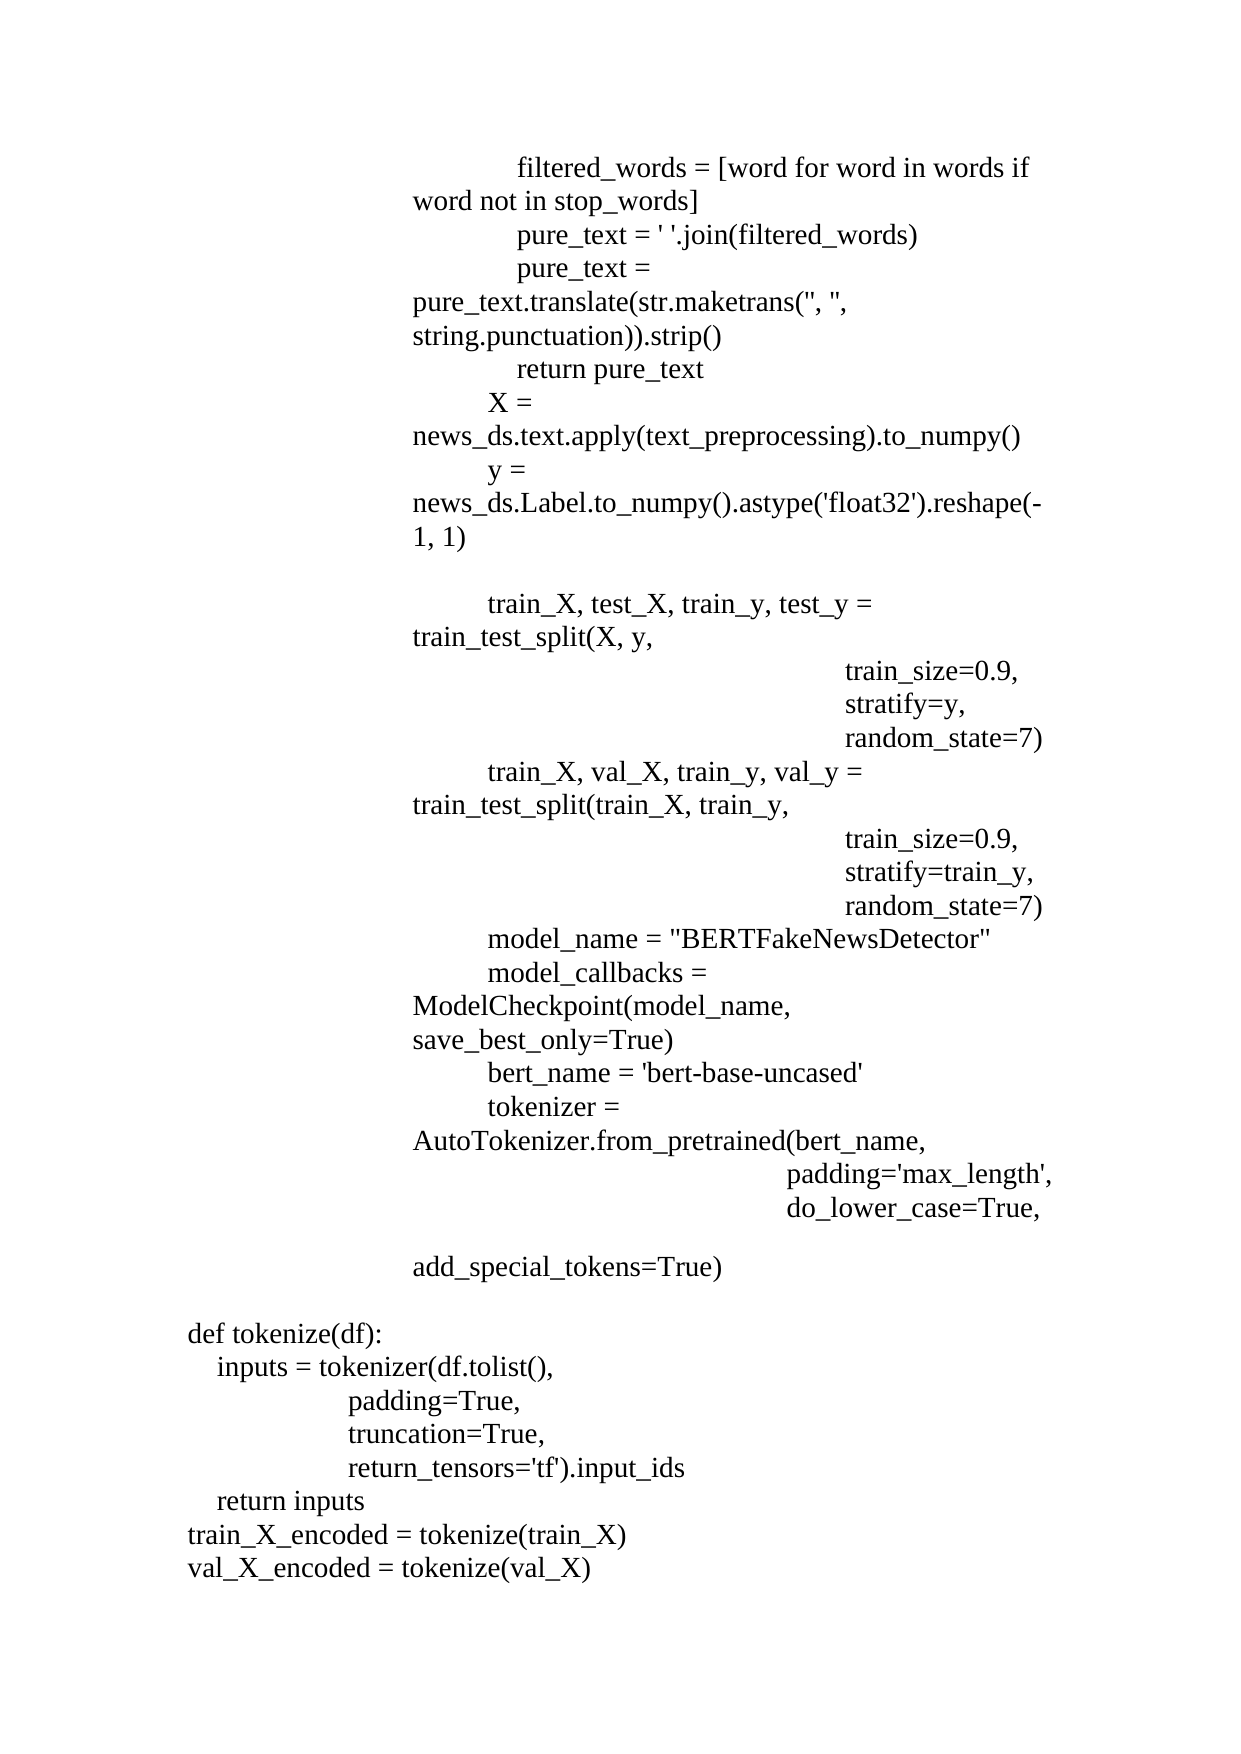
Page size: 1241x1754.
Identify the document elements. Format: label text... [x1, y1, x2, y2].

text train_X, val_X, train_y, val_y = train_test_split(train_X, train_y, [412, 754, 1053, 821]
text return inputs [187, 1483, 1053, 1517]
text filtered_words = [word for word in words if word not in stop_words] [412, 150, 1053, 217]
text train_X, test_X, train_y, test_y = train_test_split(X, y, [412, 586, 1053, 653]
text model_name = "BERTFakeNewsDetector" [412, 921, 1053, 955]
text stratify=y, [412, 687, 1053, 720]
text random_state=7) [412, 720, 1053, 754]
text def tokenize(df): [187, 1316, 1053, 1349]
text inputs = tokenizer(df.tolist(), [187, 1349, 1053, 1383]
text padding=True, [187, 1383, 1053, 1416]
text stratify=train_y, [412, 854, 1053, 888]
text bert_name = 'bert-base-uncased' [412, 1056, 1053, 1089]
text tokenizer = AutoTokenizer.from_pretrained(bert_name, [412, 1089, 1053, 1156]
text add_special_tokens=True) [412, 1223, 1053, 1282]
text truncation=True, [187, 1416, 1053, 1450]
text pure_text = pure_text.translate(str.maketrans('', '', string.punctuation)).strip() [412, 251, 1053, 351]
text padding='max_length', [412, 1156, 1053, 1190]
text train_X_encoded = tokenize(train_X) [187, 1517, 1053, 1551]
text model_callbacks = ModelCheckpoint(model_name, save_best_only=True) [412, 955, 1053, 1056]
text return pure_text [412, 351, 1053, 385]
text y = news_ds.Label.to_numpy().astype('float32').reshape(-1, 1) [412, 452, 1053, 552]
text random_state=7) [412, 888, 1053, 921]
text val_X_encoded = tokenize(val_X) [187, 1551, 1053, 1584]
text train_size=0.9, [412, 653, 1053, 687]
text X = news_ds.text.apply(text_preprocessing).to_numpy() [412, 385, 1053, 452]
text pure_text = ' '.join(filtered_words) [412, 217, 1053, 251]
text return_tensors='tf').input_ids [187, 1450, 1053, 1483]
text do_lower_case=True, [412, 1190, 1053, 1223]
text train_size=0.9, [412, 821, 1053, 854]
